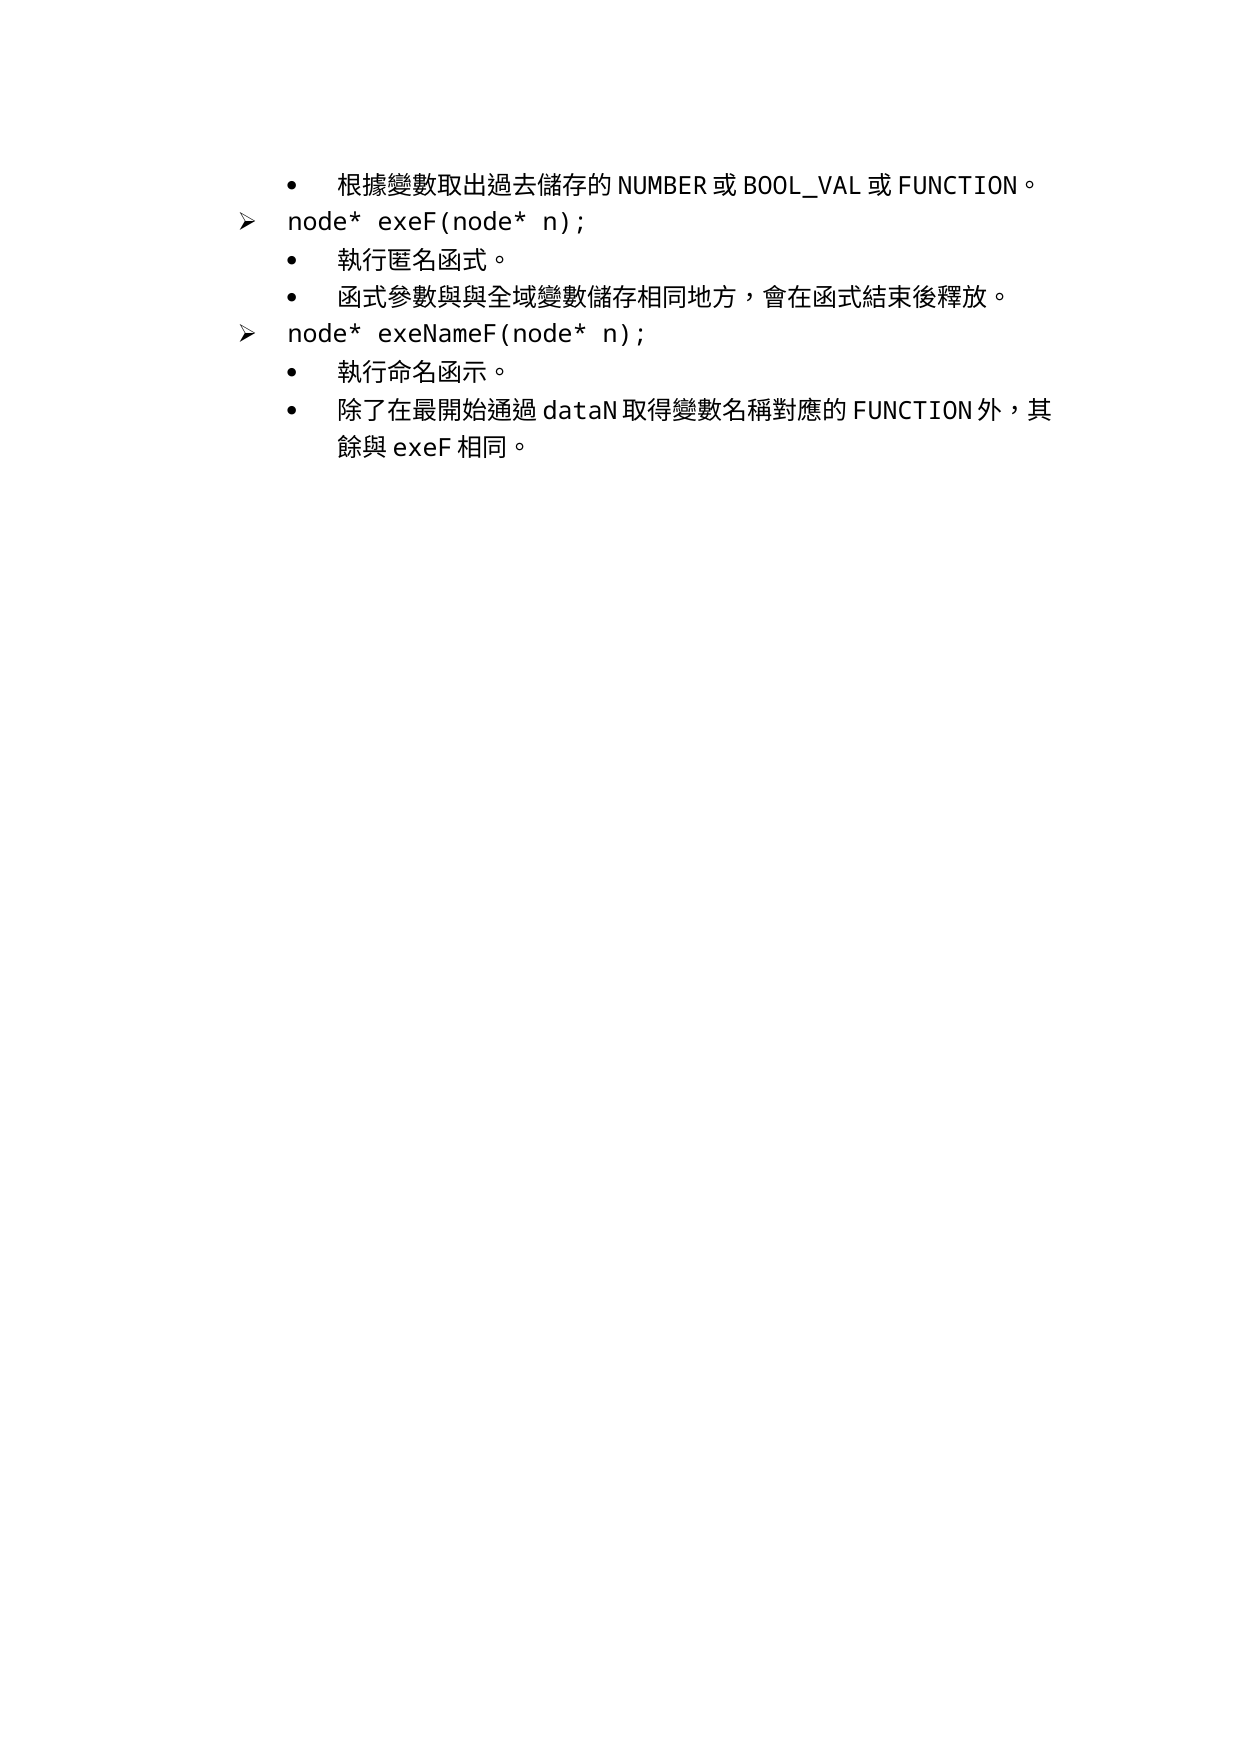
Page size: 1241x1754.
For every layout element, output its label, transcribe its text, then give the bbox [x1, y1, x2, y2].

list node* exeNameF(node* n); [237, 314, 1053, 352]
list 執行匿名函式。 [287, 239, 1053, 277]
list 執行命名函示。 [287, 352, 1053, 389]
list 函式參數與與全域變數儲存相同地方，會在函式結束後釋放。 [287, 277, 1053, 314]
list node* exeF(node* n); [237, 202, 1053, 239]
list 根據變數取出過去儲存的NUMBER或BOOL_VAL或FUNCTION。 [287, 164, 1053, 202]
list 除了在最開始通過dataN取得變數名稱對應的FUNCTION外，其餘與exeF相同。 [287, 389, 1053, 464]
